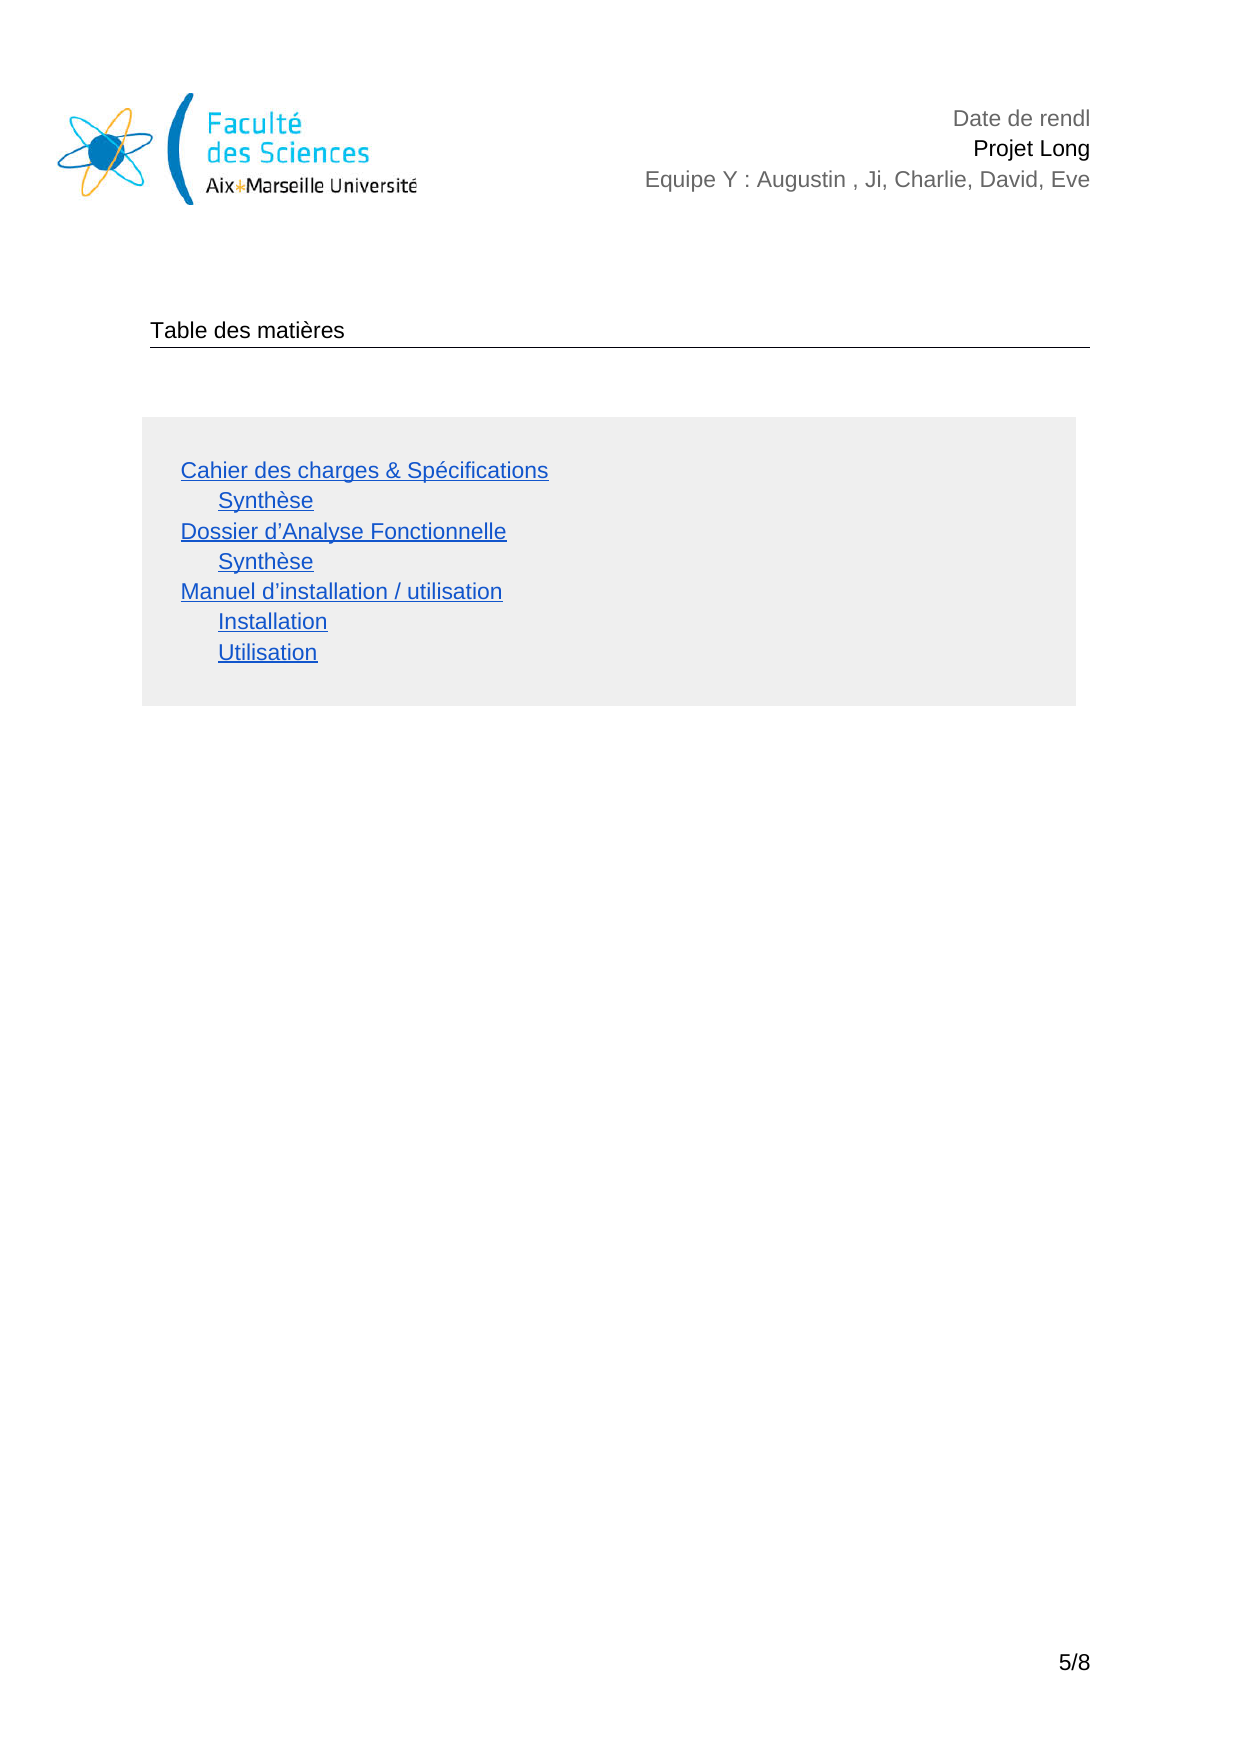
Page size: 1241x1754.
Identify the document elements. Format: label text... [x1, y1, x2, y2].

picture [56, 93, 417, 205]
text Table des matières [150, 317, 1090, 343]
table_header Cahier des charges & Spécifications Synthèse Dossier d’Analyse Fonctionnelle Synthèse Manuel d’installation / utilisation Installation Utilisation [142, 417, 1076, 706]
